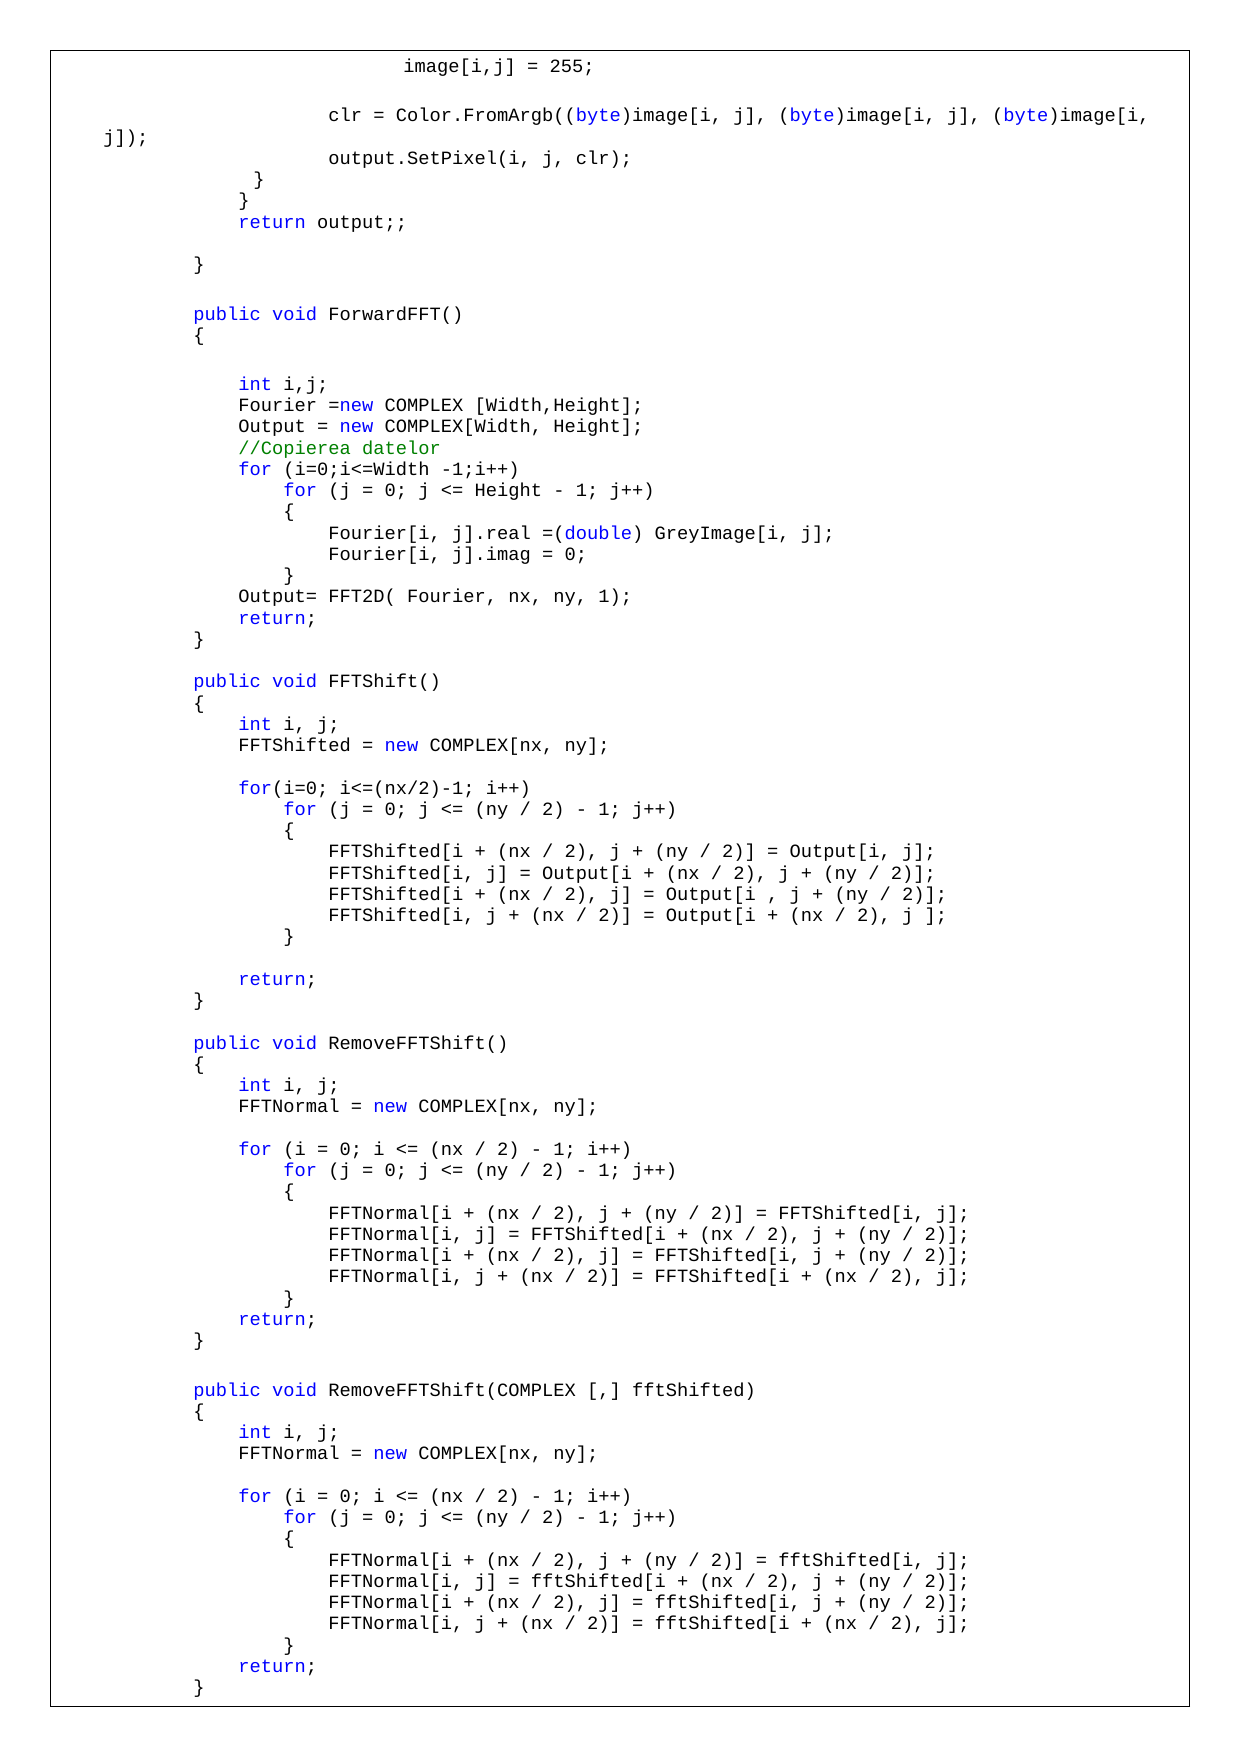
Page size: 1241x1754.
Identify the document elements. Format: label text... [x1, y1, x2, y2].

text } [103, 191, 1162, 212]
text } [103, 1678, 1162, 1699]
text } [103, 991, 1162, 1012]
text int i, j; [103, 1076, 1162, 1097]
text for (i=0;i<=Width -1;i++) [103, 460, 1162, 481]
text FFTNormal[i + (nx / 2), j + (ny / 2)] = fftShifted[i, j]; [103, 1550, 1162, 1572]
text { [103, 1055, 1162, 1076]
text for(i=0; i<=(nx/2)-1; i++) [103, 778, 1162, 800]
text } [103, 927, 1162, 948]
text return; [103, 1310, 1162, 1331]
text FFTNormal[i + (nx / 2), j] = FFTShifted[i, j + (ny / 2)]; [103, 1246, 1162, 1267]
text int i,j; [103, 375, 1162, 396]
text //Copierea datelor [103, 438, 1162, 460]
text public void RemoveFFTShift() [103, 1033, 1162, 1055]
text } [103, 566, 1162, 587]
text Fourier[i, j].real =(double) GreyImage[i, j]; [103, 523, 1162, 545]
text } [103, 1331, 1162, 1352]
text { [103, 1182, 1162, 1203]
text Output= FFT2D( Fourier, nx, ny, 1); [103, 587, 1162, 608]
text for (j = 0; j <= (ny / 2) - 1; j++) [103, 1161, 1162, 1182]
text FFTShifted[i, j] = Output[i + (nx / 2), j + (ny / 2)]; [103, 863, 1162, 885]
text Fourier[i, j].imag = 0; [103, 545, 1162, 566]
text } [103, 170, 1162, 191]
text output.SetPixel(i, j, clr); [103, 149, 1162, 170]
text public void RemoveFFTShift(COMPLEX [,] fftShifted) [103, 1380, 1162, 1402]
text { [103, 821, 1162, 842]
text Output = new COMPLEX[Width, Height]; [103, 417, 1162, 438]
text int i, j; [103, 1423, 1162, 1444]
text clr = Color.FromArgb((byte)image[i, j], (byte)image[i, j], (byte)image[i, j]); [103, 106, 1162, 149]
text { [103, 693, 1162, 715]
text for (j = 0; j <= (ny / 2) - 1; j++) [103, 800, 1162, 821]
text for (j = 0; j <= (ny / 2) - 1; j++) [103, 1508, 1162, 1529]
text public void FFTShift() [103, 672, 1162, 693]
text FFTNormal[i, j] = fftShifted[i + (nx / 2), j + (ny / 2)]; [103, 1572, 1162, 1593]
text return; [103, 970, 1162, 991]
text FFTShifted[i + (nx / 2), j] = Output[i , j + (ny / 2)]; [103, 885, 1162, 906]
text FFTNormal[i + (nx / 2), j] = fftShifted[i, j + (ny / 2)]; [103, 1593, 1162, 1614]
text return; [103, 608, 1162, 630]
text FFTNormal = new COMPLEX[nx, ny]; [103, 1097, 1162, 1118]
text } [103, 1288, 1162, 1310]
text public void ForwardFFT() [103, 304, 1162, 326]
text image[i,j] = 255; [103, 57, 1162, 78]
text FFTShifted[i + (nx / 2), j + (ny / 2)] = Output[i, j]; [103, 842, 1162, 863]
text FFTShifted[i, j + (nx / 2)] = Output[i + (nx / 2), j ]; [103, 906, 1162, 927]
text FFTNormal[i, j + (nx / 2)] = fftShifted[i + (nx / 2), j]; [103, 1614, 1162, 1635]
text Fourier =new COMPLEX [Width,Height]; [103, 396, 1162, 417]
text FFTShifted = new COMPLEX[nx, ny]; [103, 736, 1162, 757]
text for (i = 0; i <= (nx / 2) - 1; i++) [103, 1140, 1162, 1161]
text { [103, 1402, 1162, 1423]
text return; [103, 1657, 1162, 1678]
text { [103, 502, 1162, 523]
text } [103, 630, 1162, 651]
text FFTNormal[i, j + (nx / 2)] = FFTShifted[i + (nx / 2), j]; [103, 1267, 1162, 1288]
text } [103, 1635, 1162, 1657]
text return output;; [103, 212, 1162, 234]
text FFTNormal = new COMPLEX[nx, ny]; [103, 1444, 1162, 1465]
text int i, j; [103, 715, 1162, 736]
text } [103, 255, 1162, 276]
text for (i = 0; i <= (nx / 2) - 1; i++) [103, 1487, 1162, 1508]
text FFTNormal[i + (nx / 2), j + (ny / 2)] = FFTShifted[i, j]; [103, 1203, 1162, 1225]
text { [103, 1529, 1162, 1550]
text FFTNormal[i, j] = FFTShifted[i + (nx / 2), j + (ny / 2)]; [103, 1225, 1162, 1246]
text for (j = 0; j <= Height - 1; j++) [103, 481, 1162, 502]
text { [103, 326, 1162, 347]
